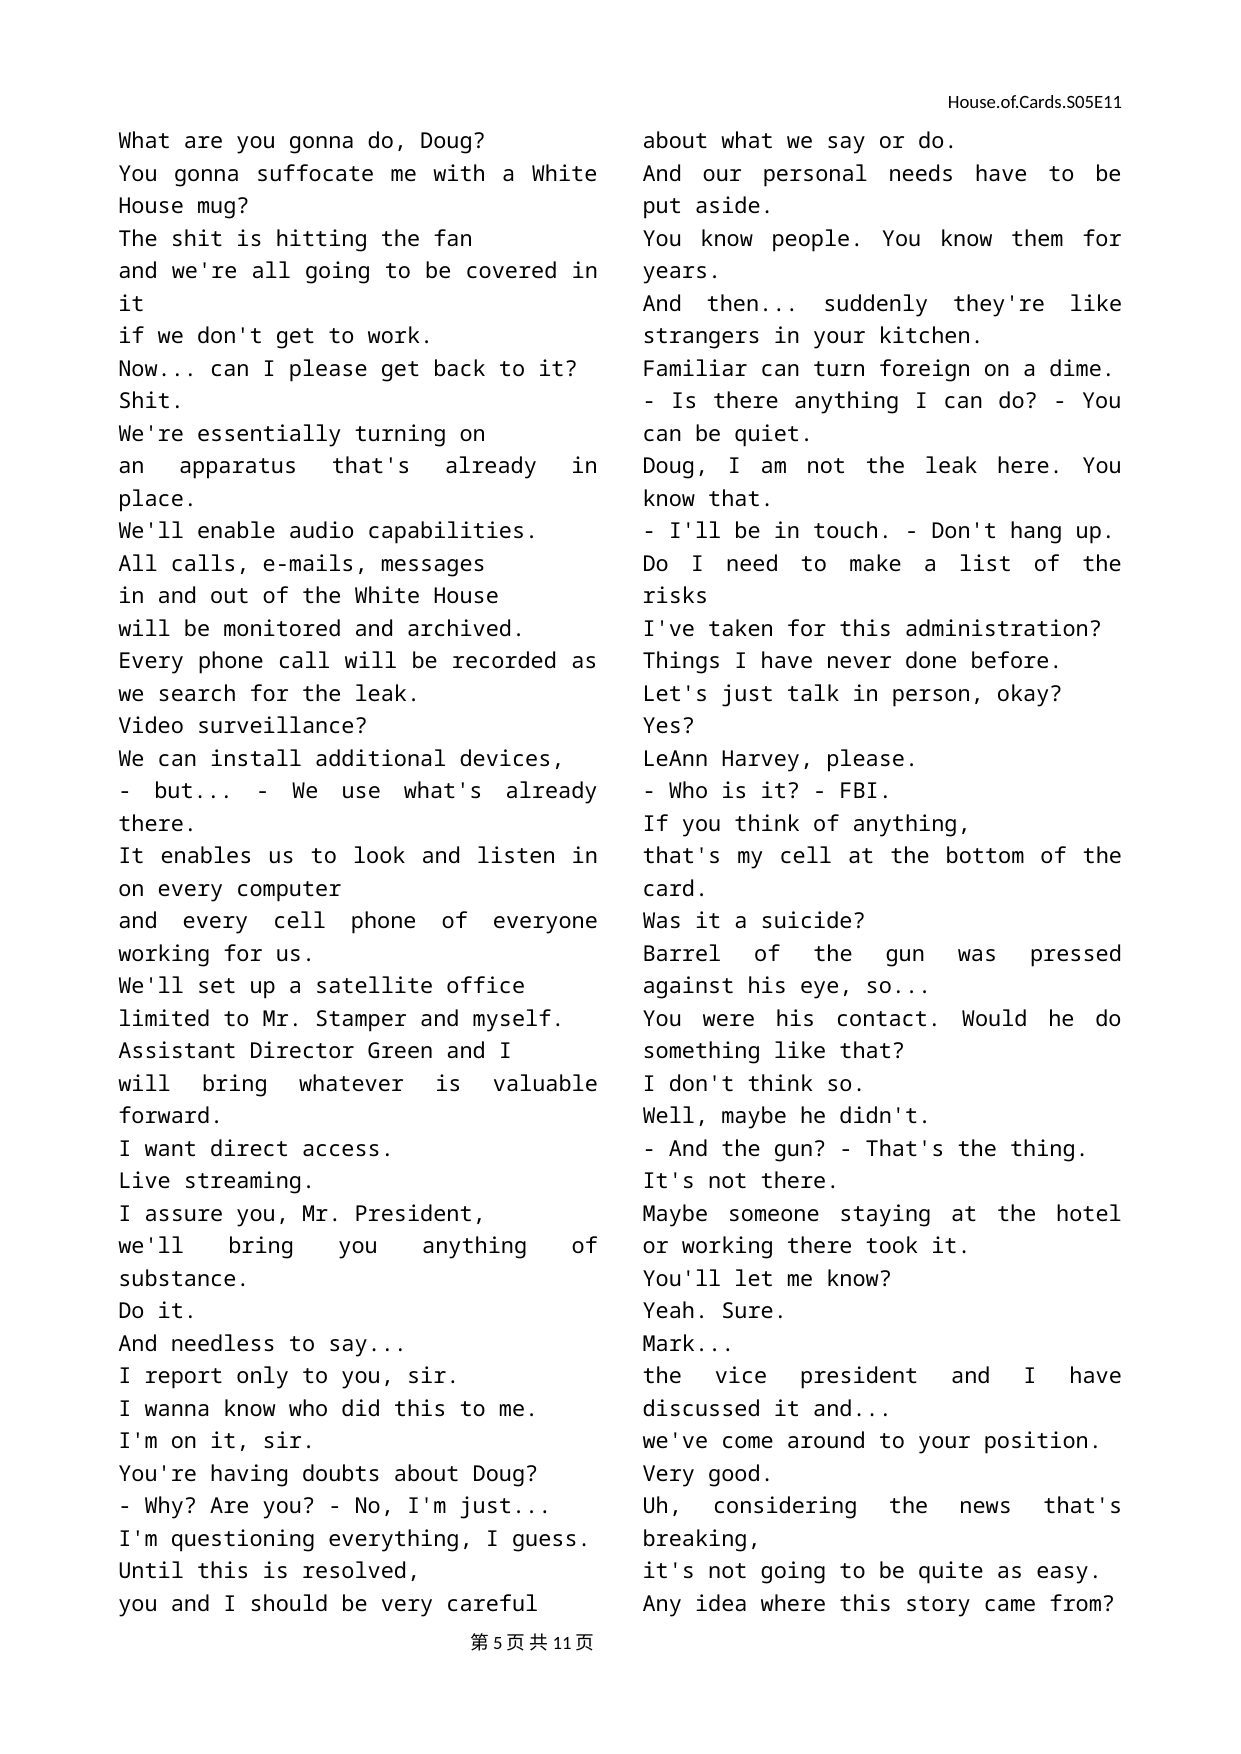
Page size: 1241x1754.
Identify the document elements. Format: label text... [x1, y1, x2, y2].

text Yeah. Sure. [642, 1294, 1122, 1327]
text All calls, e-mails, messages [118, 547, 598, 579]
text the vice president and I have discussed it and... [642, 1359, 1122, 1424]
text you and I should be very careful [118, 1587, 598, 1619]
text Live streaming. [118, 1164, 598, 1197]
text - And the gun? - That's the thing. [642, 1132, 1122, 1164]
text and every cell phone of everyone working for us. [118, 904, 598, 969]
text I've taken for this administration? [642, 612, 1122, 644]
text Well, maybe he didn't. [642, 1099, 1122, 1132]
text I assure you, Mr. President, [118, 1197, 598, 1229]
text I'm on it, sir. [118, 1424, 598, 1457]
text we've come around to your position. [642, 1424, 1122, 1457]
text I wanna know who did this to me. [118, 1392, 598, 1424]
text Do I need to make a list of the risks [642, 547, 1122, 612]
text Mark... [642, 1327, 1122, 1359]
text Things I have never done before. [642, 644, 1122, 677]
text if we don't get to work. [118, 319, 598, 352]
text Uh, considering the news that's breaking, [642, 1489, 1122, 1554]
text If you think of anything, [642, 807, 1122, 839]
text about what we say or do. [642, 124, 1122, 157]
text I report only to you, sir. [118, 1359, 598, 1392]
text we'll bring you anything of substance. [118, 1229, 598, 1294]
text And our personal needs have to be put aside. [642, 157, 1122, 222]
text We're essentially turning on [118, 417, 598, 449]
text What are you gonna do, Doug? [118, 124, 598, 157]
text Yes? [642, 709, 1122, 742]
text Doug, I am not the leak here. You know that. [642, 449, 1122, 514]
text Maybe someone staying at the hotel or working there took it. [642, 1197, 1122, 1262]
text it's not going to be quite as easy. [642, 1554, 1122, 1587]
text in and out of the White House [118, 579, 598, 612]
text - I'll be in touch. - Don't hang up. [642, 514, 1122, 547]
text Every phone call will be recorded as we search for the leak. [118, 644, 598, 709]
text You were his contact. Would he do something like that? [642, 1002, 1122, 1067]
text Barrel of the gun was pressed against his eye, so... [642, 937, 1122, 1002]
text that's my cell at the bottom of the card. [642, 839, 1122, 904]
text And then... suddenly they're like strangers in your kitchen. [642, 287, 1122, 352]
text And needless to say... [118, 1327, 598, 1359]
text an apparatus that's already in place. [118, 449, 598, 514]
text - Why? Are you? - No, I'm just... [118, 1489, 598, 1522]
text It's not there. [642, 1164, 1122, 1197]
text will be monitored and archived. [118, 612, 598, 644]
text Now... can I please get back to it? [118, 352, 598, 384]
text Shit. [118, 384, 598, 417]
text Let's just talk in person, okay? [642, 677, 1122, 709]
text You know people. You know them for years. [642, 222, 1122, 287]
text I'm questioning everything, I guess. [118, 1522, 598, 1554]
text Until this is resolved, [118, 1554, 598, 1587]
text Very good. [642, 1457, 1122, 1489]
text limited to Mr. Stamper and myself. [118, 1002, 598, 1034]
text We'll set up a satellite office [118, 969, 598, 1002]
text It enables us to look and listen in on every computer [118, 839, 598, 904]
text I want direct access. [118, 1132, 598, 1164]
text will bring whatever is valuable forward. [118, 1067, 598, 1132]
text Assistant Director Green and I [118, 1034, 598, 1067]
text We can install additional devices, [118, 742, 598, 774]
text Do it. [118, 1294, 598, 1327]
text Video surveillance? [118, 709, 598, 742]
text We'll enable audio capabilities. [118, 514, 598, 547]
text - Is there anything I can do? - You can be quiet. [642, 384, 1122, 449]
text LeAnn Harvey, please. [642, 742, 1122, 774]
text You'll let me know? [642, 1262, 1122, 1294]
text and we're all going to be covered in it [118, 254, 598, 319]
text You gonna suffocate me with a White House mug? [118, 157, 598, 222]
text - Who is it? - FBI. [642, 774, 1122, 807]
text You're having doubts about Doug? [118, 1457, 598, 1489]
text I don't think so. [642, 1067, 1122, 1099]
text Was it a suicide? [642, 904, 1122, 937]
text Any idea where this story came from? [642, 1587, 1122, 1619]
text - but... - We use what's already there. [118, 774, 598, 839]
text Familiar can turn foreign on a dime. [642, 352, 1122, 384]
text The shit is hitting the fan [118, 222, 598, 254]
